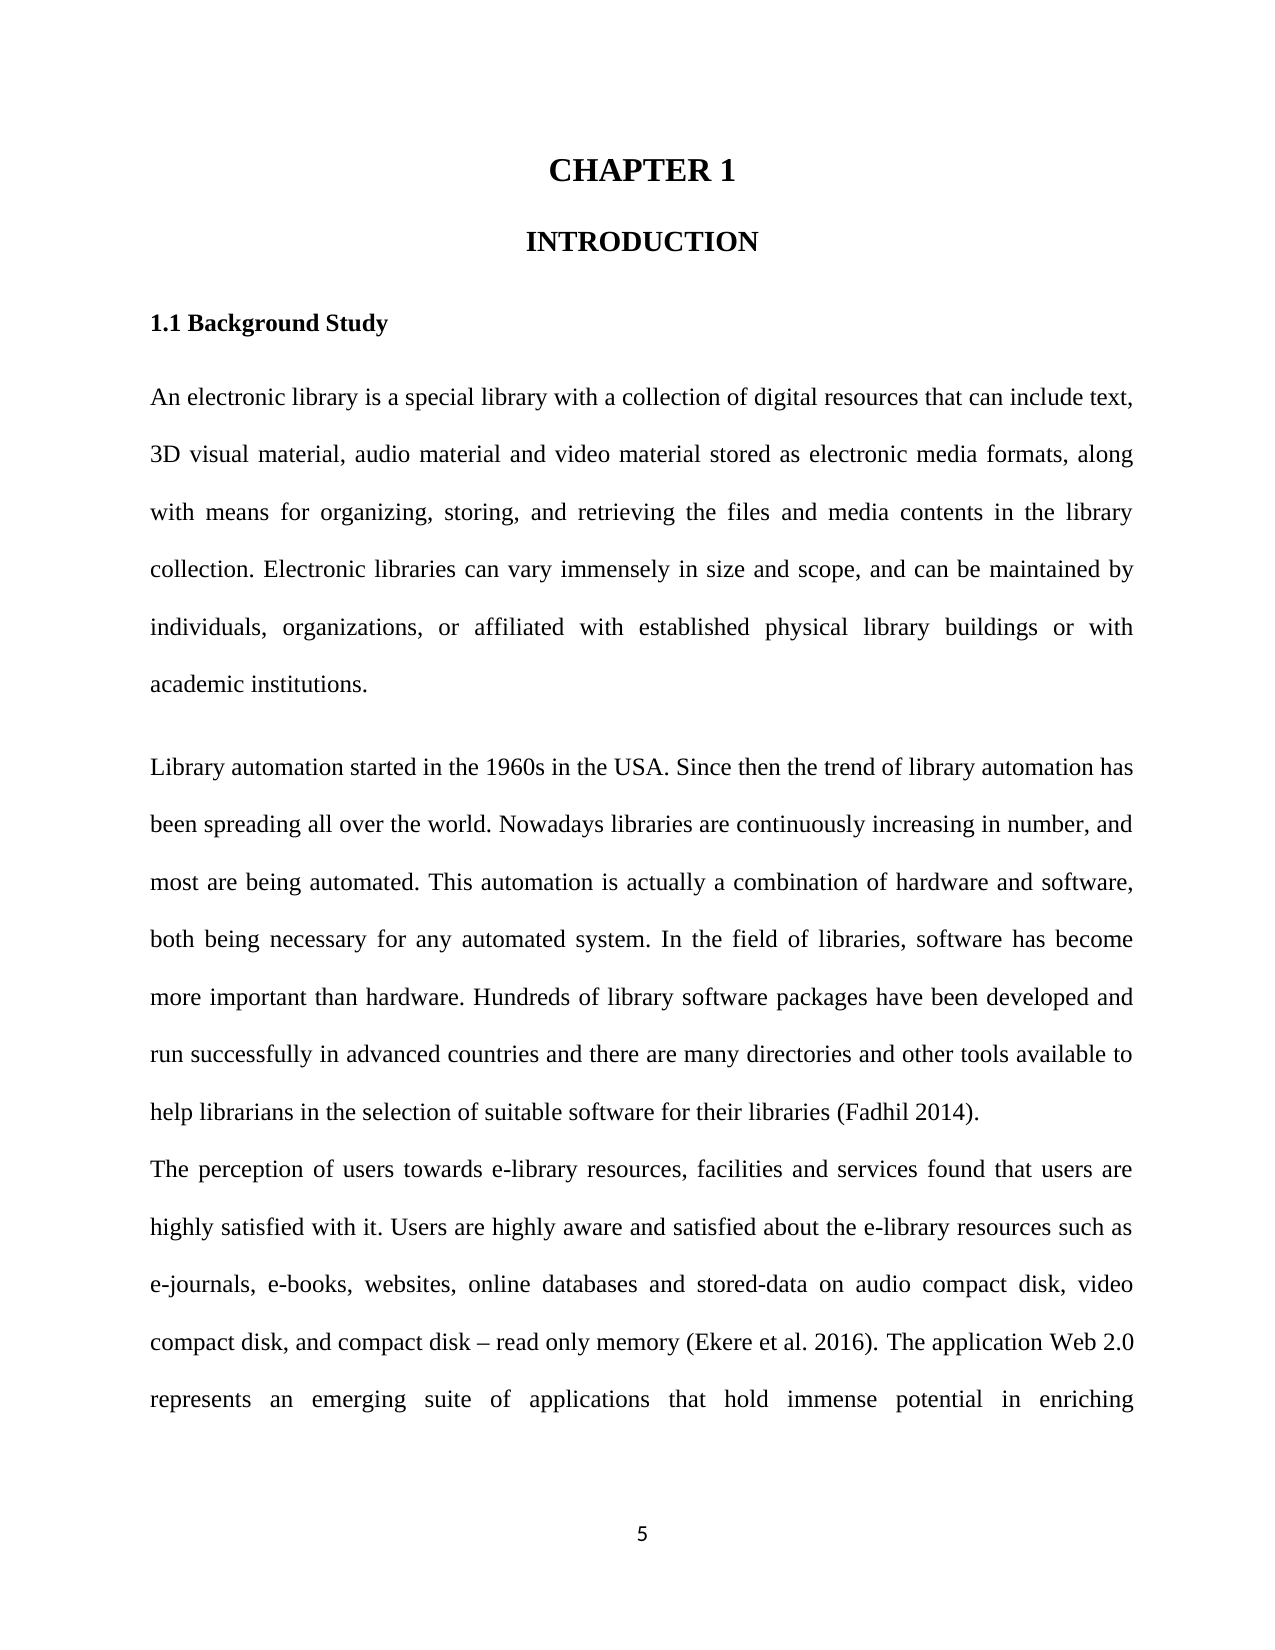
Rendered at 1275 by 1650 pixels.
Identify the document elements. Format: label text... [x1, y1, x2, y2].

text CHAPTER 1 [150, 150, 1134, 188]
text Library automation started in the 1960s in the USA. Since then the trend of library automation has been spreading all over the world. Nowadays libraries are continuously increasing in number, and most are being automated. This automation is actually a combination of hardware and software, both being necessary for any automated system. In the field of libraries, software has become more important than hardware. Hundreds of library software packages have been developed and run successfully in advanced countries and there are many directories and other tools available to help librarians in the selection of suitable software for their libraries (Fadhil 2014). [150, 752, 1134, 1126]
text INTRODUCTION [150, 224, 1134, 258]
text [150, 1154, 1134, 1413]
text 1.1 Background Study [150, 308, 1134, 337]
text An electronic library is a special library with a collection of digital resources that can include text, 3D visual material, audio material and video material stored as electronic media formats, along with means for organizing, storing, and retrieving the files and media contents in the library collection. Electronic libraries can vary immensely in size and scope, and can be maintained by individuals, organizations, or affiliated with established physical library buildings or with academic institutions. [150, 382, 1134, 698]
